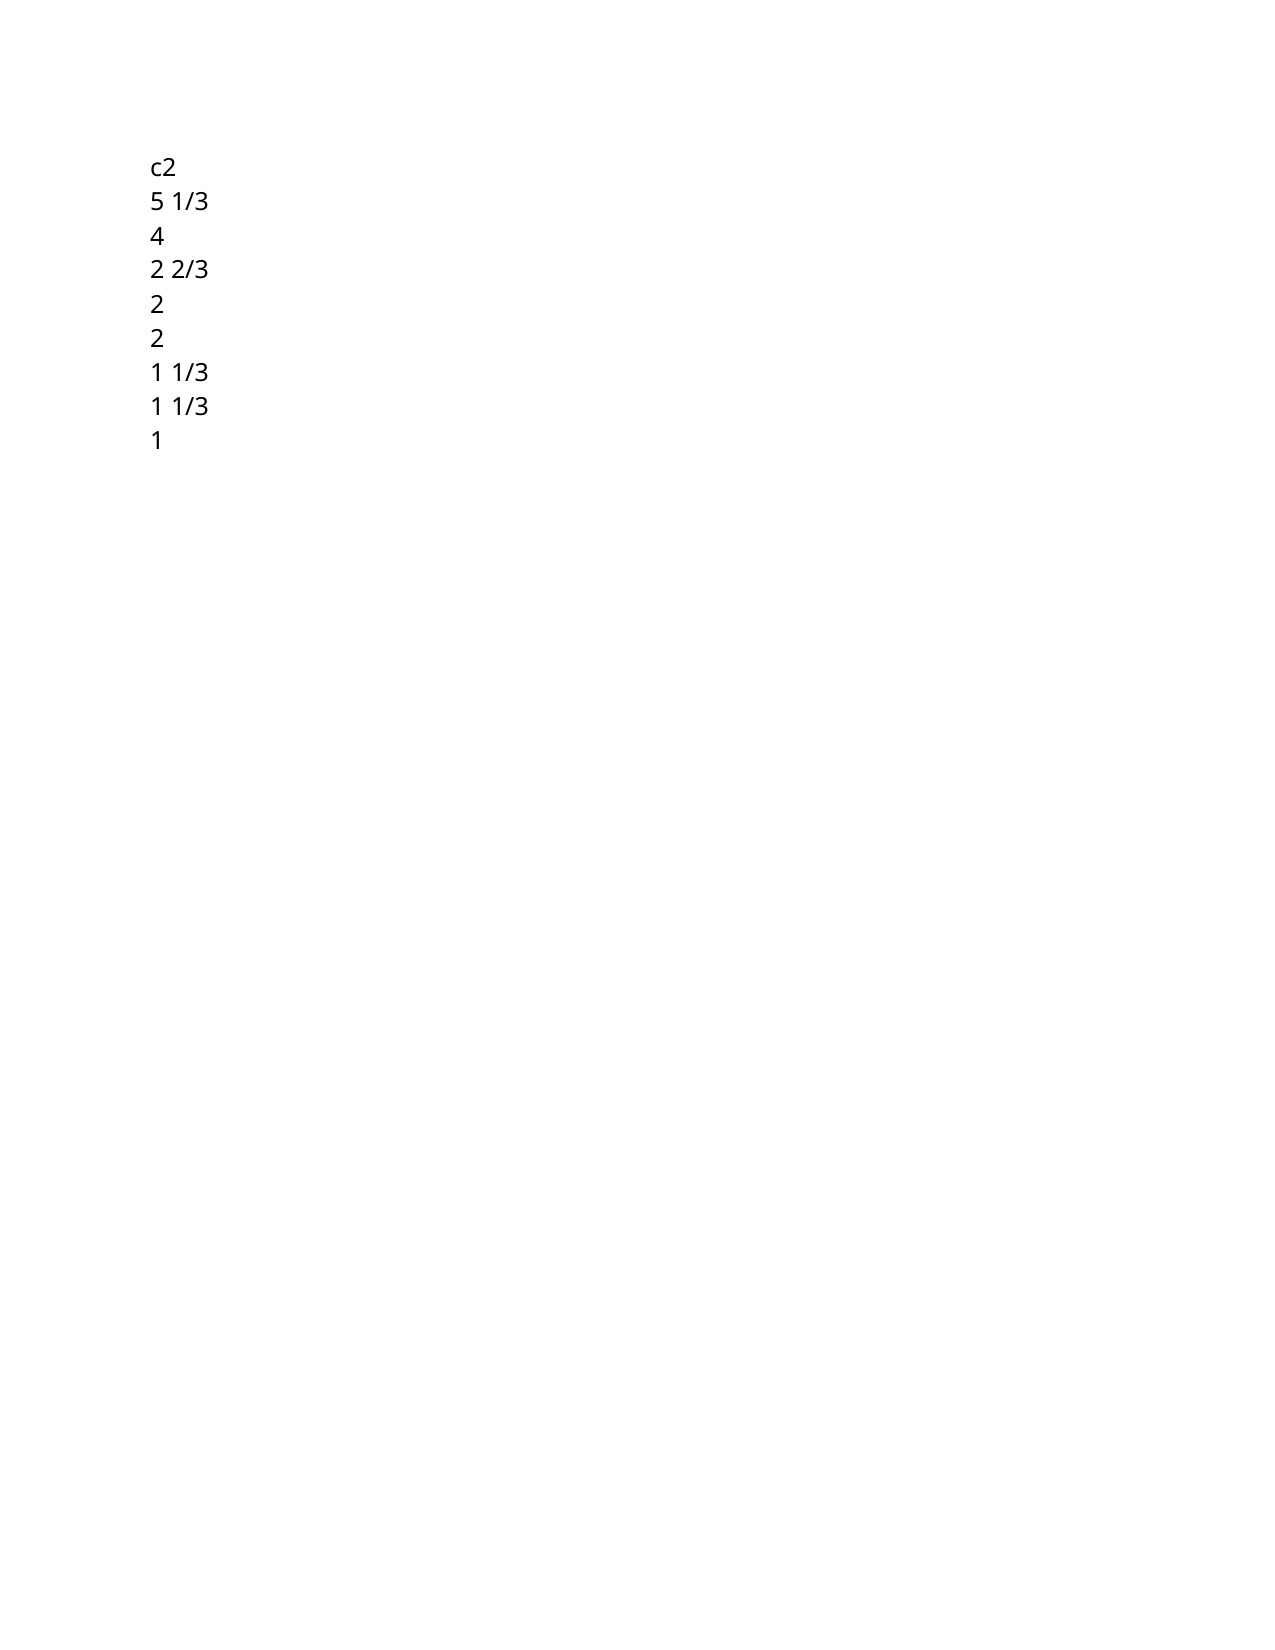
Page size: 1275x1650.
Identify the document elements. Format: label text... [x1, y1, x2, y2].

text 1 [150, 422, 1125, 457]
text 2 [150, 320, 1125, 354]
text 2 [150, 286, 1125, 320]
text 5 1/3 [150, 184, 1125, 218]
text 1 1/3 [150, 354, 1125, 388]
text 4 [150, 218, 1125, 252]
text 1 1/3 [150, 388, 1125, 422]
text c2 [150, 150, 1125, 184]
text 2 2/3 [150, 252, 1125, 286]
